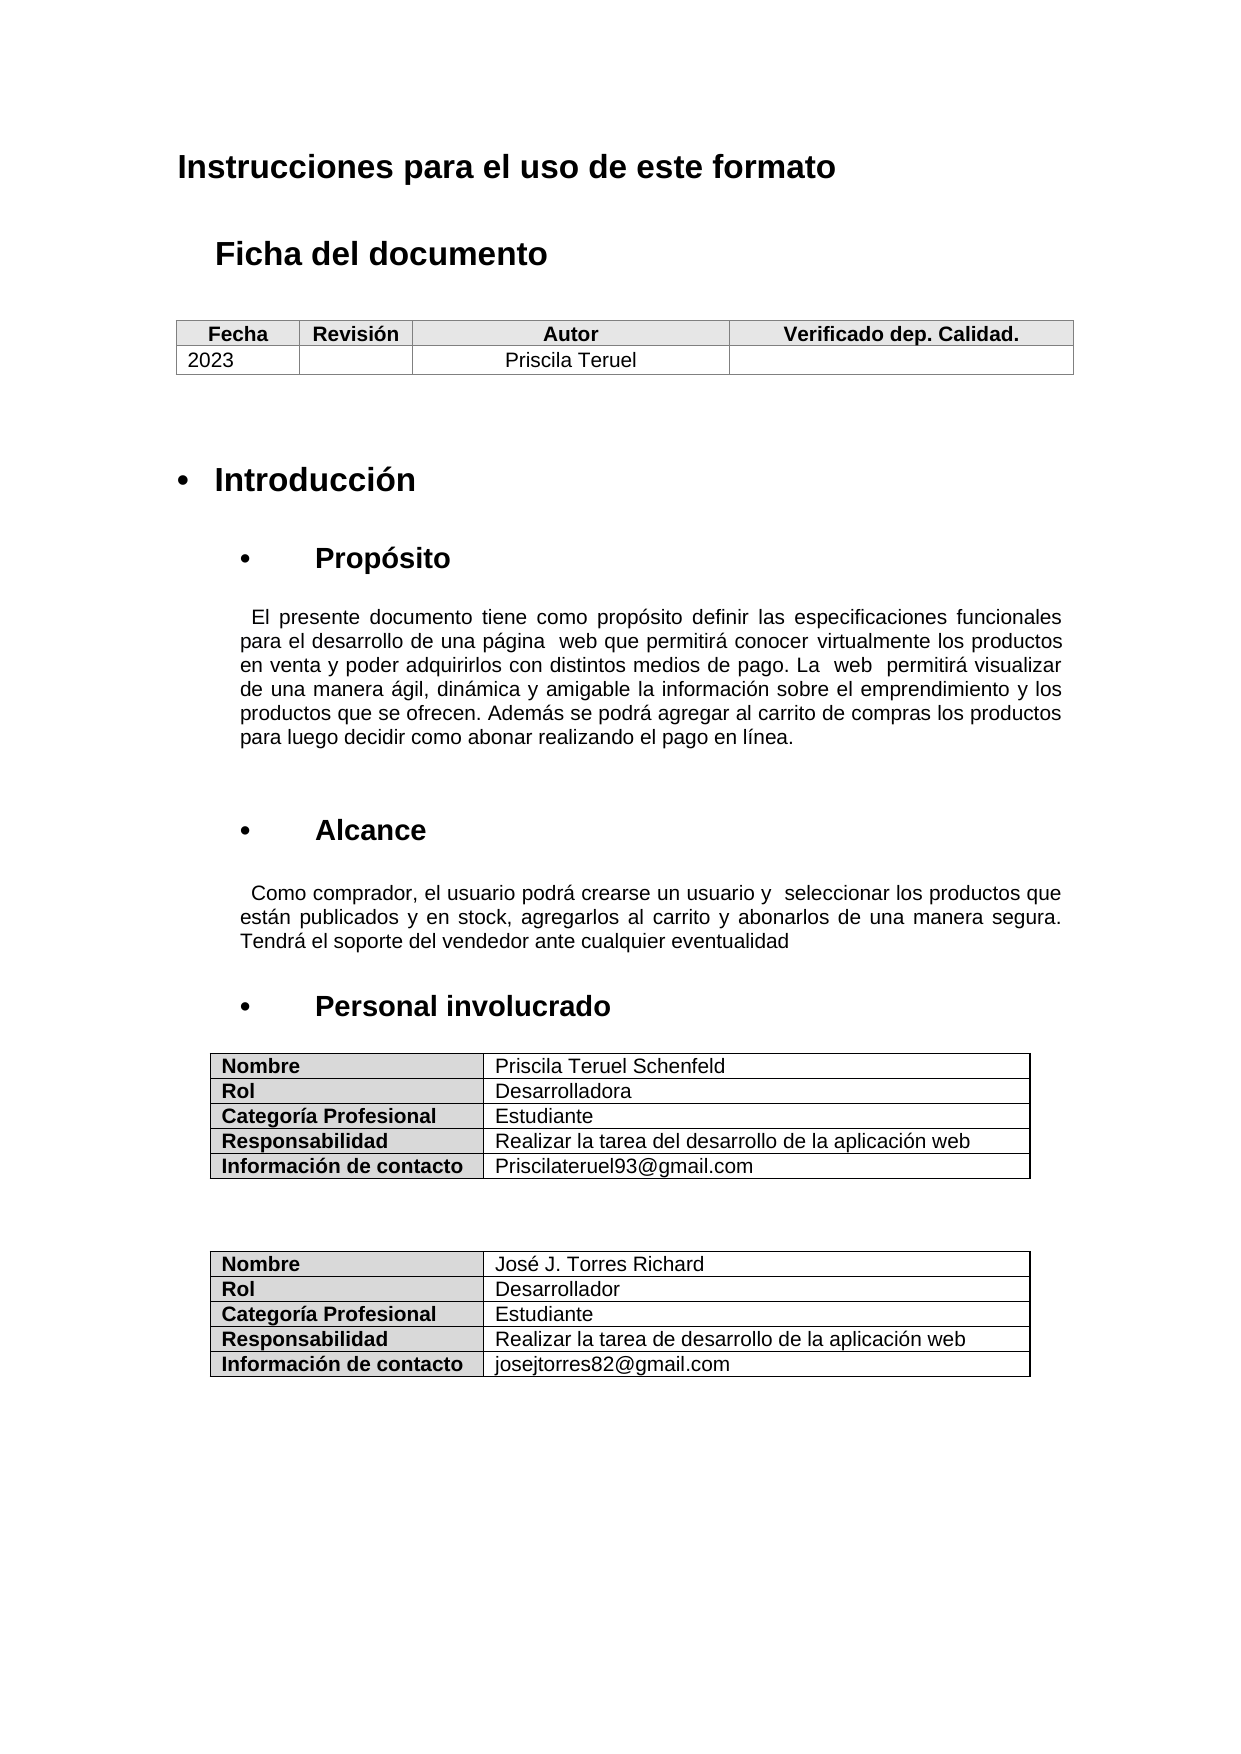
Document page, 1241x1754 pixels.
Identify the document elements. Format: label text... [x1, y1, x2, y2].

table_cell Desarrolladora [484, 1079, 1029, 1103]
table_cell Estudiante [484, 1104, 1029, 1128]
table_cell Estudiante [484, 1302, 1029, 1326]
list Introducción [177, 460, 1063, 498]
list Alcance [240, 813, 1063, 846]
table_cell Responsabilidad [211, 1327, 483, 1351]
text El presente documento tiene como propósito definir las especificaciones funcionales para el desarrollo de una página web que permitirá conocer virtualmente los productos en venta y poder adquirirlos con distintos medios de pago. La web permitirá visualizar de una manera ágil, dinámica y amigable la información sobre el emprendimiento y los productos que se ofrecen. Además se podrá agregar al carrito de compras los productos para luego decidir como abonar realizando el pago en línea. [240, 605, 1063, 748]
table_cell Realizar la tarea de desarrollo de la aplicación web [484, 1327, 1029, 1351]
table_header Revisión [300, 321, 412, 345]
list Propósito [240, 541, 1063, 574]
table_header Nombre [211, 1054, 483, 1078]
table_header José J. Torres Richard [484, 1252, 1029, 1276]
table_cell Responsabilidad [211, 1129, 483, 1153]
table_cell Información de contacto [211, 1352, 483, 1376]
table_cell [300, 346, 412, 374]
table_cell Información de contacto [211, 1154, 483, 1178]
table_cell Categoría Profesional [211, 1104, 483, 1128]
text Como comprador, el usuario podrá crearse un usuario y seleccionar los productos que están publicados y en stock, agregarlos al carrito y abonarlos de una manera segura. Tendrá el soporte del vendedor ante cualquier eventualidad [240, 881, 1063, 953]
table_cell [730, 346, 1073, 374]
table_cell josejtorres82@gmail.com [484, 1352, 1029, 1376]
table_cell Desarrollador [484, 1277, 1029, 1301]
table_header Verificado dep. Calidad. [730, 321, 1073, 345]
table_header Priscila Teruel Schenfeld [484, 1054, 1029, 1078]
table_cell Categoría Profesional [211, 1302, 483, 1326]
table_cell Rol [211, 1277, 483, 1301]
table_cell Priscilateruel93@gmail.com [484, 1154, 1029, 1178]
table_cell Priscila Teruel [413, 346, 729, 374]
table_header Autor [413, 321, 729, 345]
table_header Nombre [211, 1252, 483, 1276]
list Personal involucrado [240, 989, 1063, 1023]
table_cell 2023 [177, 346, 299, 374]
table_header Fecha [177, 321, 299, 345]
text Instrucciones para el uso de este formato [177, 148, 1063, 186]
table_cell Rol [211, 1079, 483, 1103]
table_cell Realizar la tarea del desarrollo de la aplicación web [484, 1129, 1029, 1153]
text Ficha del documento [215, 234, 1063, 272]
